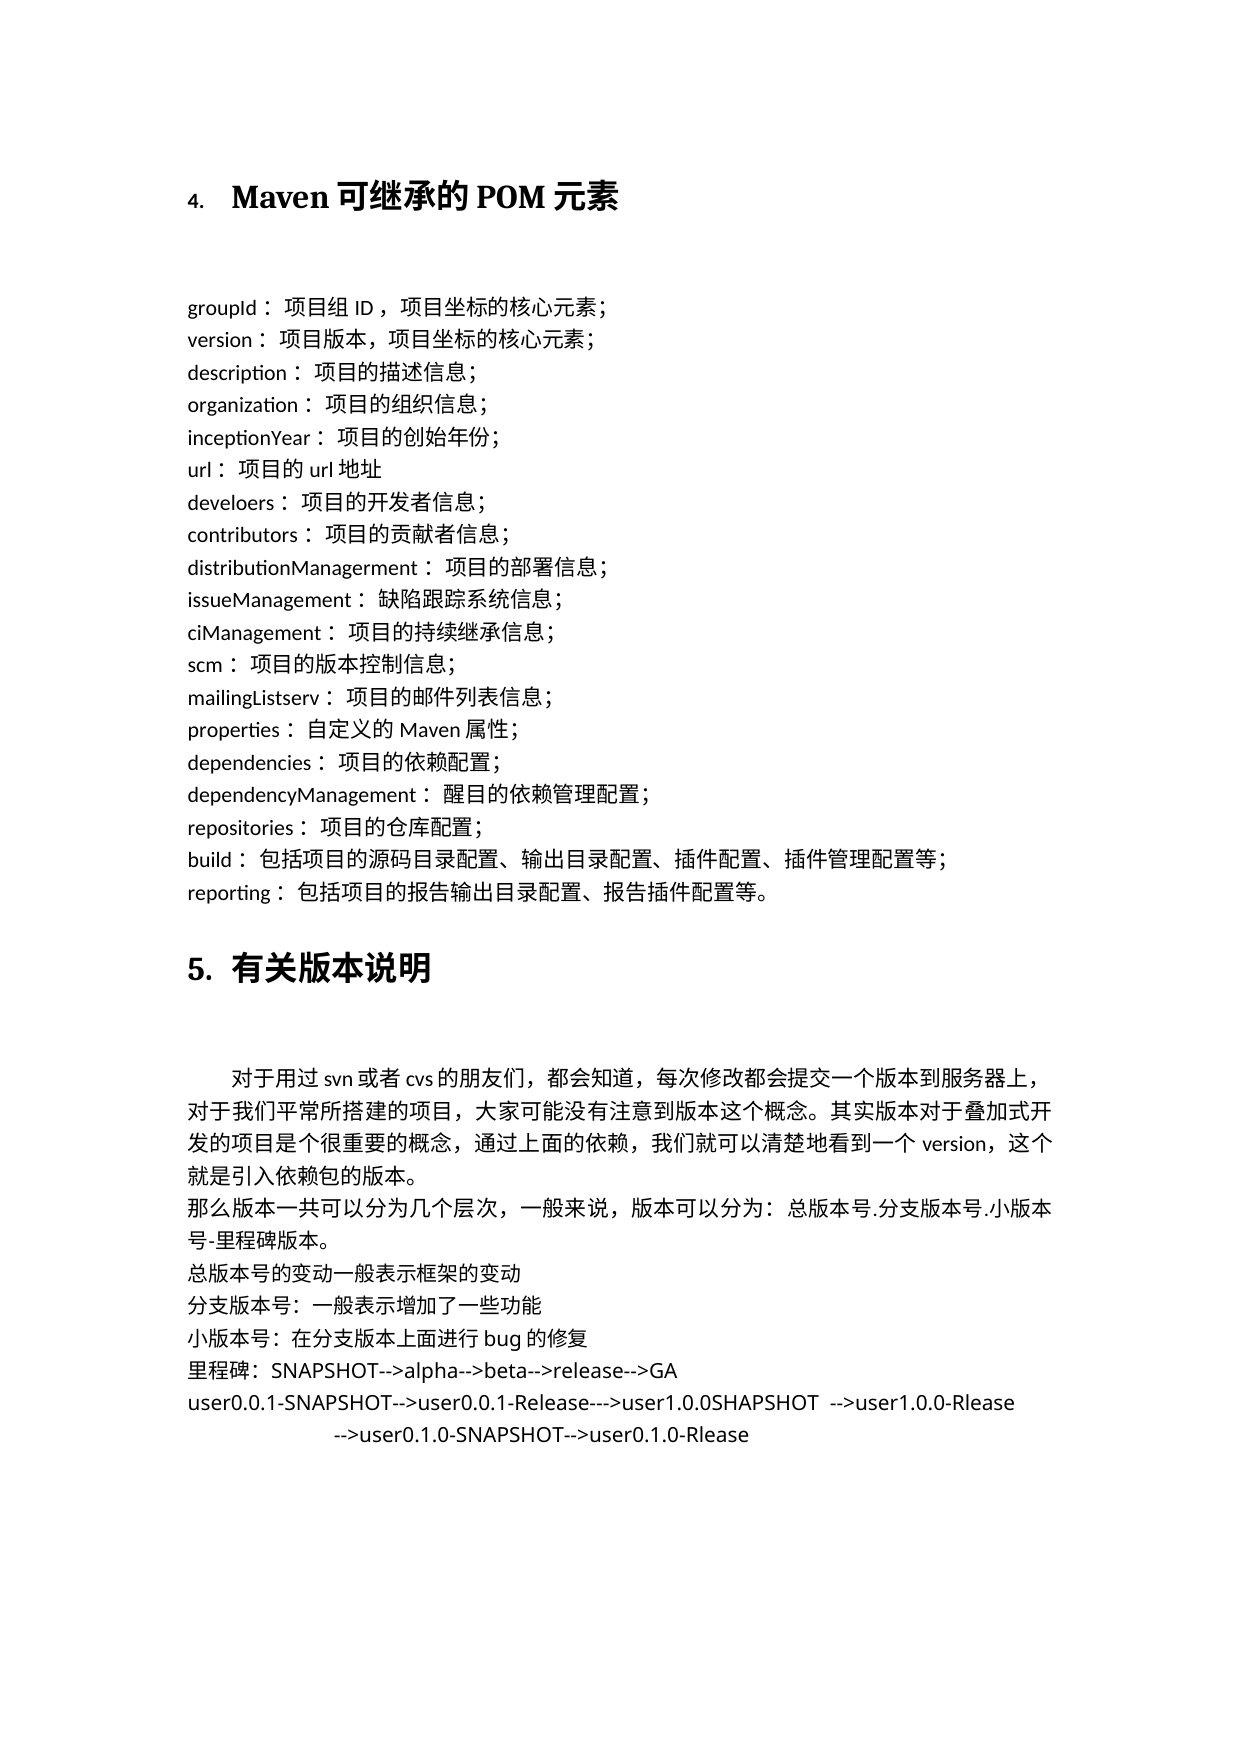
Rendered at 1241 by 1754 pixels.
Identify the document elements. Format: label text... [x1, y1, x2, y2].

text description ：项目的描述信息； [187, 354, 1053, 387]
text reporting ：包括项目的报告输出目录配置、报告插件配置等。 [187, 874, 1053, 907]
text 小版本号：在分支版本上面进行bug的修复 [187, 1321, 1053, 1353]
text issueManagement ：缺陷跟踪系统信息； [187, 582, 1053, 614]
text groupId ：项目组 ID ，项目坐标的核心元素； [187, 289, 1053, 322]
text version ：项目版本，项目坐标的核心元素； [187, 322, 1053, 354]
text scm ：项目的版本控制信息； [187, 647, 1053, 679]
text 对于用过svn或者cvs的朋友们，都会知道，每次修改都会提交一个版本到服务器上，对于我们平常所搭建的项目，大家可能没有注意到版本这个概念。其实版本对于叠加式开发的项目是个很重要的概念，通过上面的依赖，我们就可以清楚地看到一个version，这个就是引入依赖包的版本。 [187, 1061, 1053, 1191]
text repositories ：项目的仓库配置； [187, 809, 1053, 842]
text ciManagement ：项目的持续继承信息； [187, 614, 1053, 647]
text -->user0.1.0-SNAPSHOT-->user0.1.0-Rlease [187, 1418, 1053, 1451]
text mailingListserv ：项目的邮件列表信息； [187, 679, 1053, 712]
text properties ：自定义的 Maven 属性； [187, 712, 1053, 744]
text build ：包括项目的源码目录配置、输出目录配置、插件配置、插件管理配置等； [187, 842, 1053, 874]
text user0.0.1-SNAPSHOT-->user0.0.1-Release--->user1.0.0SHAPSHOT -->user1.0.0-Rlease [187, 1386, 1053, 1418]
text inceptionYear ：项目的创始年份； [187, 419, 1053, 452]
text dependencies ：项目的依赖配置； [187, 744, 1053, 777]
text organization ：项目的组织信息； [187, 387, 1053, 419]
text url ：项目的 url 地址 [187, 452, 1053, 484]
text 分支版本号：一般表示增加了一些功能 [187, 1288, 1053, 1321]
text 里程碑：SNAPSHOT-->alpha-->beta-->release-->GA [187, 1353, 1053, 1386]
text contributors ：项目的贡献者信息； [187, 517, 1053, 549]
text develoers ：项目的开发者信息； [187, 484, 1053, 517]
text dependencyManagement ：醒目的依赖管理配置； [187, 777, 1053, 809]
subtitle 有关版本说明 [187, 934, 1053, 999]
text 总版本号的变动一般表示框架的变动 [187, 1256, 1053, 1288]
text 那么版本一共可以分为几个层次，一般来说，版本可以分为：总版本号.分支版本号.小版本号-里程碑版本。 [187, 1191, 1053, 1256]
text distributionManagerment ：项目的部署信息； [187, 549, 1053, 582]
subtitle Maven可继承的POM 元素 [187, 162, 1053, 227]
